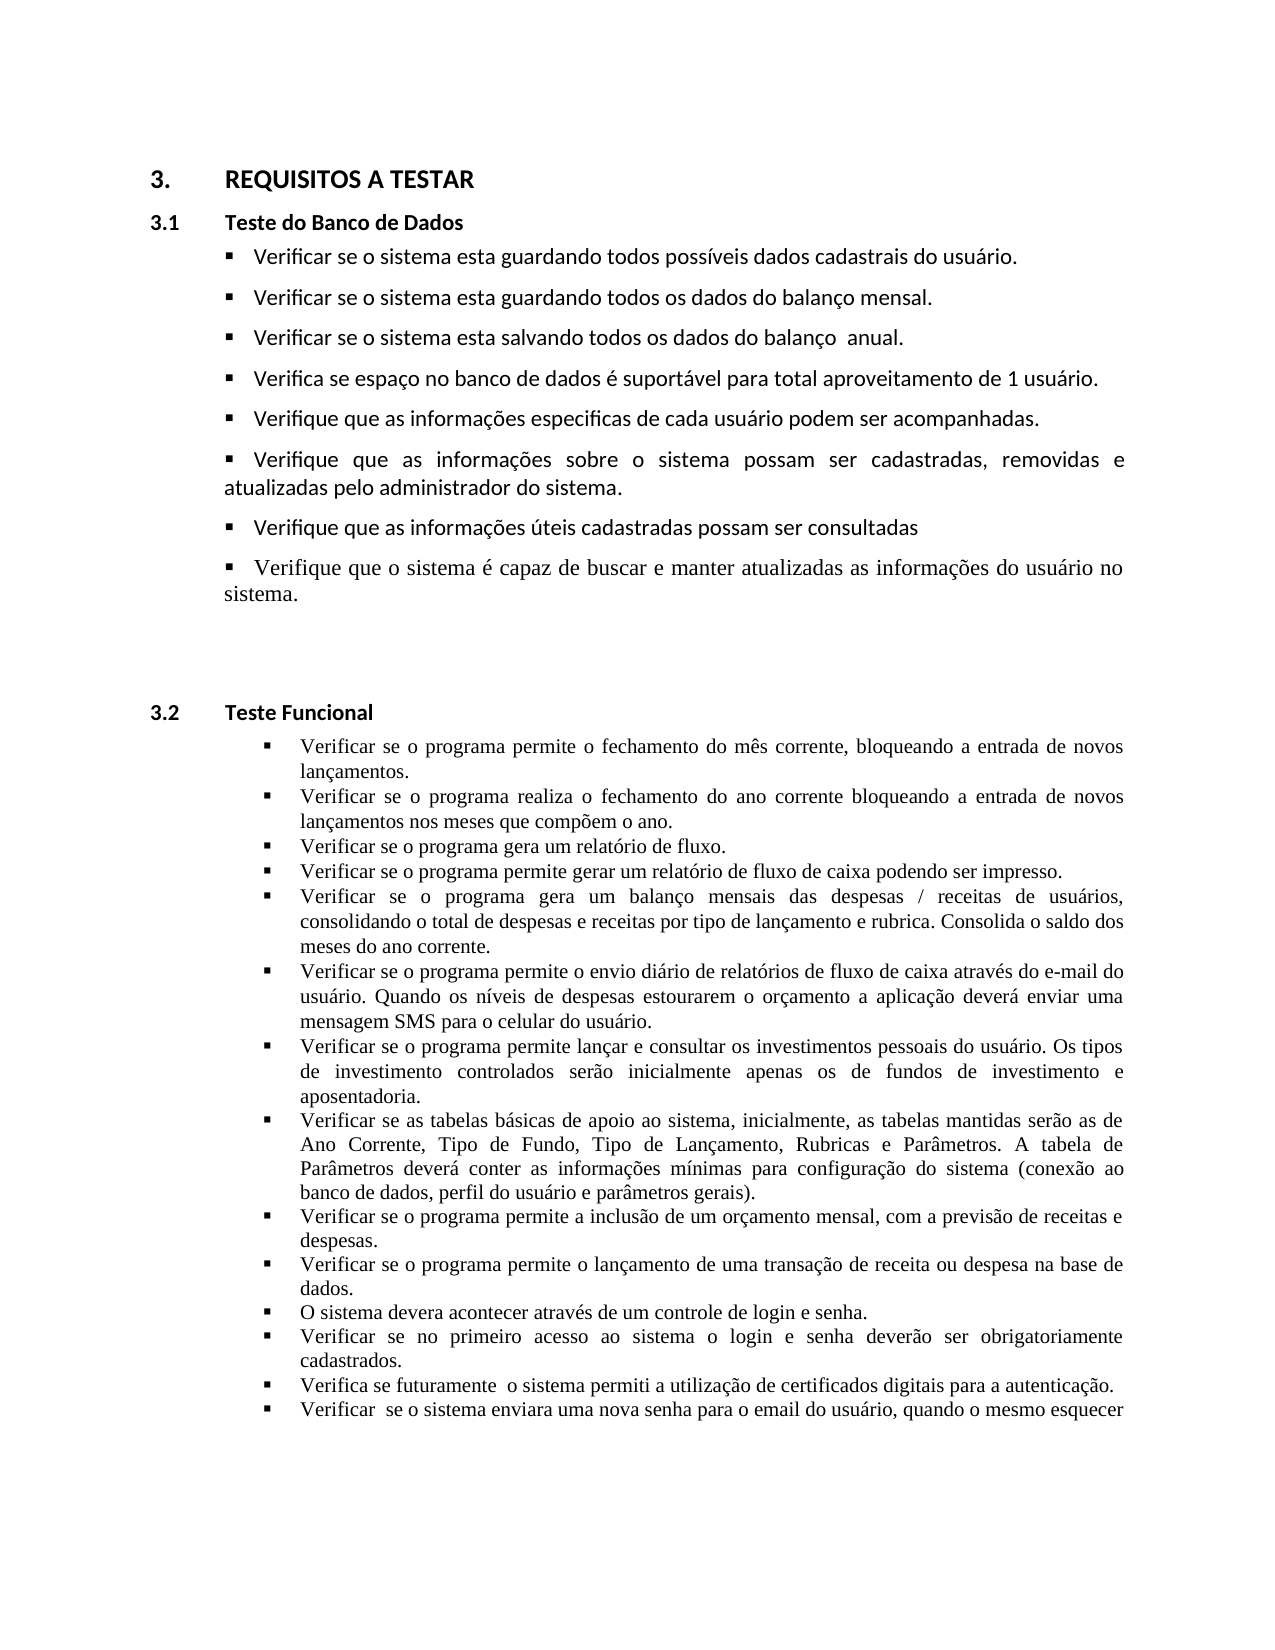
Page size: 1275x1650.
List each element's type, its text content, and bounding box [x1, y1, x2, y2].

list Verificar se o programa permite o lançamento de uma transação de receita ou despesa na base de dados. [262, 1252, 1125, 1300]
list Verifique que as informações sobre o sistema possam ser cadastradas, removidas e atualizadas pelo administrador do sistema. [224, 445, 1125, 501]
list Verificar se o programa realiza o fechamento do ano corrente bloqueando a entrada de novos lançamentos nos meses que compõem o ano. [262, 783, 1125, 833]
subtitle Teste do Banco de Dados [150, 208, 1125, 236]
list Verificar se o sistema enviara uma nova senha para o email do usuário, quando o mesmo esquecer [262, 1397, 1125, 1421]
list Verifica se futuramente o sistema permiti a utilização de certificados digitais para a autenticação. [262, 1372, 1125, 1397]
list Verificar se o programa permite gerar um relatório de fluxo de caixa podendo ser impresso. [262, 858, 1125, 883]
list O sistema devera acontecer através de um controle de login e senha. [262, 1300, 1125, 1324]
list Verificar se o programa permite o fechamento do mês corrente, bloqueando a entrada de novos lançamentos. [262, 733, 1125, 783]
list Verificar se o programa permite a inclusão de um orçamento mensal, com a previsão de receitas e despesas. [262, 1204, 1125, 1252]
list Verifique que as informações úteis cadastradas possam ser consultadas [224, 513, 1125, 541]
list Verificar se o sistema esta salvando todos os dados do balanço anual. [224, 323, 1125, 351]
list Verificar se o programa gera um relatório de fluxo. [262, 833, 1125, 858]
list Verificar se o programa permite lançar e consultar os investimentos pessoais do usuário. Os tipos de investimento controlados serão inicialmente apenas os de fundos de investimento e aposentadoria. [262, 1033, 1125, 1108]
list Verifique que o sistema é capaz de buscar e manter atualizadas as informações do usuário no sistema. [224, 554, 1125, 607]
list Verificar se o sistema esta guardando todos os dados do balanço mensal. [224, 283, 1125, 311]
subtitle REQUISITOS A TESTAR [150, 162, 1125, 196]
list Verificar se o programa permite o envio diário de relatórios de fluxo de caixa através do e-mail do usuário. Quando os níveis de despesas estourarem o orçamento a aplicação deverá enviar uma mensagem SMS para o celular do usuário. [262, 958, 1125, 1033]
list Verificar se as tabelas básicas de apoio ao sistema, inicialmente, as tabelas mantidas serão as de Ano Corrente, Tipo de Fundo, Tipo de Lançamento, Rubricas e Parâmetros. A tabela de Parâmetros deverá conter as informações mínimas para configuração do sistema (conexão ao banco de dados, perfil do usuário e parâmetros gerais). [262, 1108, 1125, 1204]
list Verifique que as informações especificas de cada usuário podem ser acompanhadas. [224, 404, 1125, 432]
list Verifica se espaço no banco de dados é suportável para total aproveitamento de 1 usuário. [224, 364, 1125, 392]
list Verificar se o programa gera um balanço mensais das despesas / receitas de usuários, consolidando o total de despesas e receitas por tipo de lançamento e rubrica. Consolida o saldo dos meses do ano corrente. [262, 883, 1125, 958]
subtitle Teste Funcional [150, 698, 1125, 727]
list Verificar se no primeiro acesso ao sistema o login e senha deverão ser obrigatoriamente cadastrados. [262, 1324, 1125, 1372]
list Verificar se o sistema esta guardando todos possíveis dados cadastrais do usuário. [224, 242, 1125, 270]
